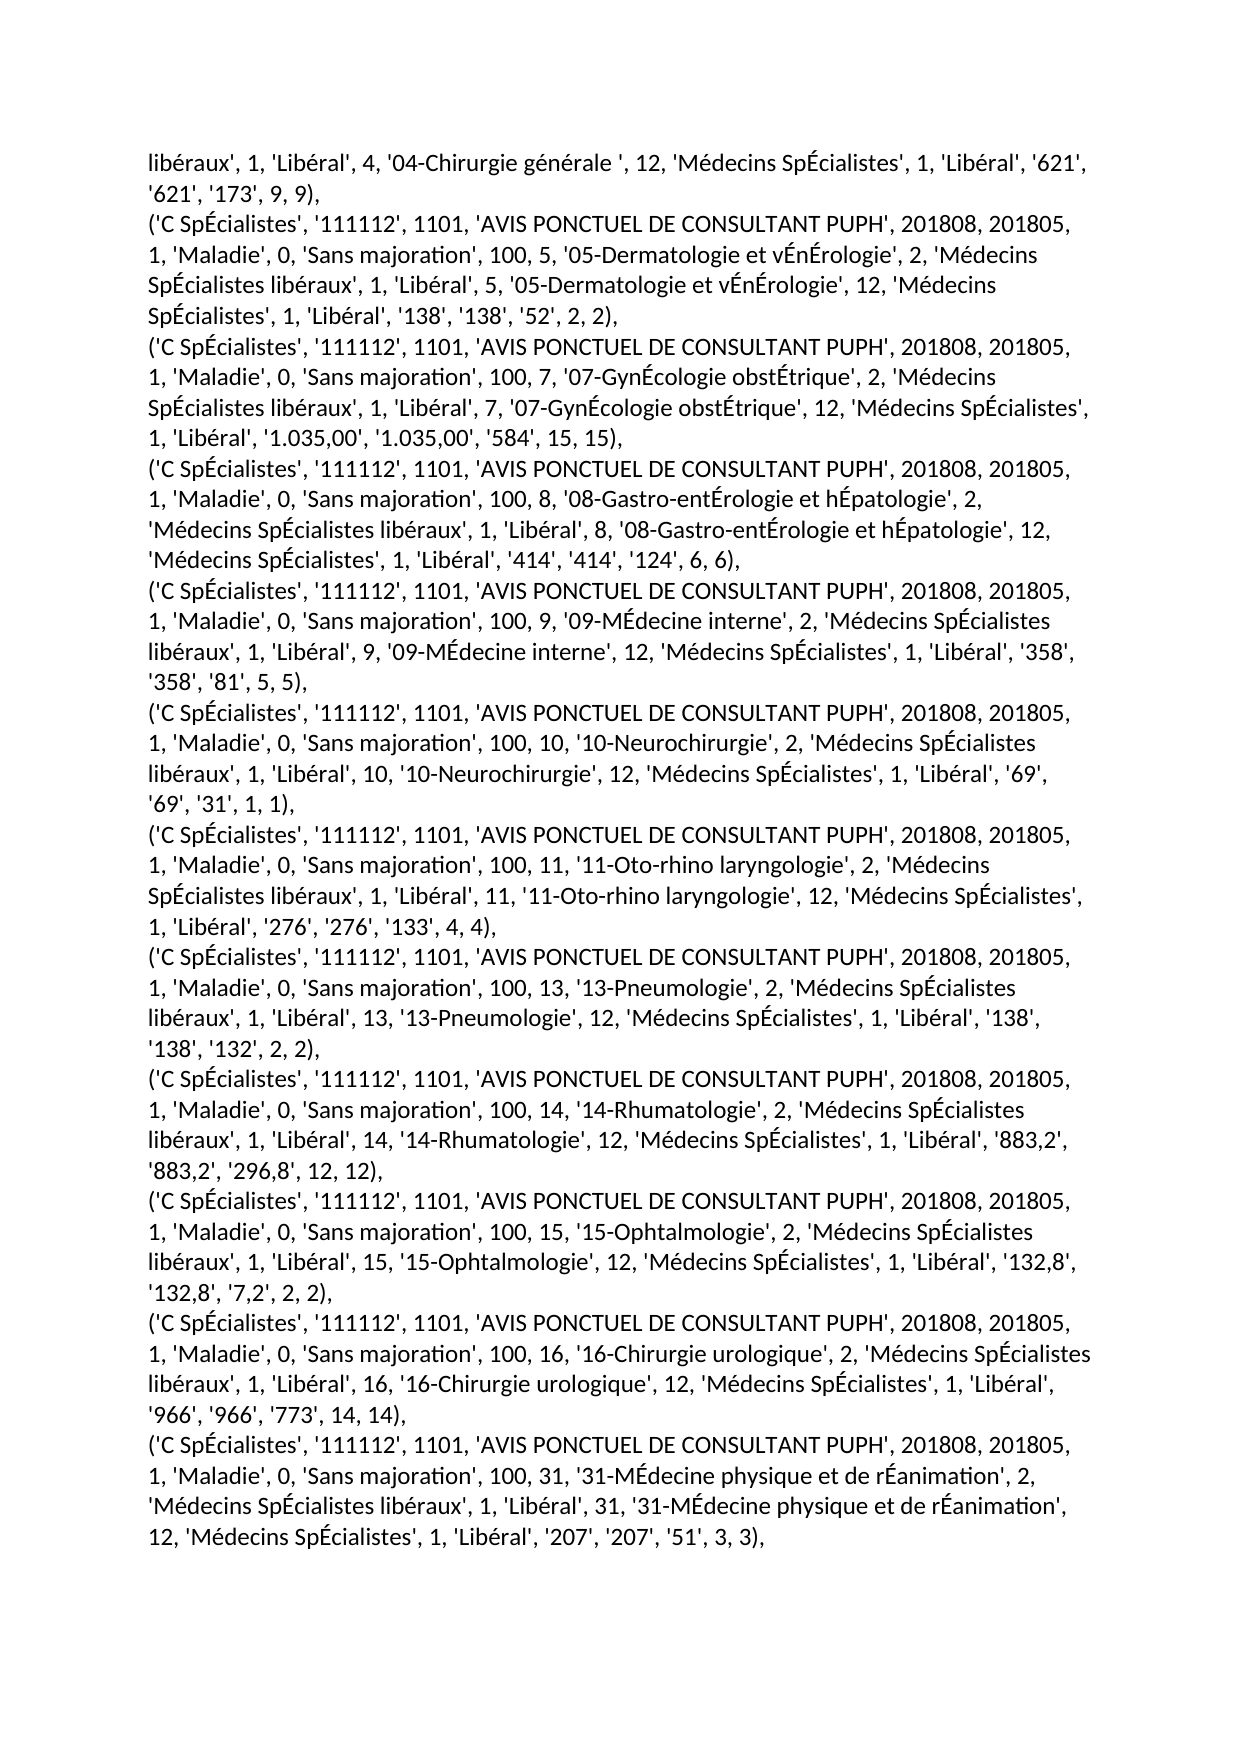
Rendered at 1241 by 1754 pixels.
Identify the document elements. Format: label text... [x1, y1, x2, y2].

text ('C SpÉcialistes', '111112', 1101, 'AVIS PONCTUEL DE CONSULTANT PUPH', 201808, 201805, 1, 'Maladie', 0, 'Sans majoration', 100, 16, '16-Chirurgie urologique', 2, 'Médecins SpÉcialistes libéraux', 1, 'Libéral', 16, '16-Chirurgie urologique', 12, 'Médecins SpÉcialistes', 1, 'Libéral', '966', '966', '773', 14, 14), [148, 1307, 1093, 1429]
text ('C SpÉcialistes', '111112', 1101, 'AVIS PONCTUEL DE CONSULTANT PUPH', 201808, 201805, 1, 'Maladie', 0, 'Sans majoration', 100, 13, '13-Pneumologie', 2, 'Médecins SpÉcialistes libéraux', 1, 'Libéral', 13, '13-Pneumologie', 12, 'Médecins SpÉcialistes', 1, 'Libéral', '138', '138', '132', 2, 2), [148, 941, 1093, 1063]
text ('C SpÉcialistes', '111112', 1101, 'AVIS PONCTUEL DE CONSULTANT PUPH', 201808, 201805, 1, 'Maladie', 0, 'Sans majoration', 100, 10, '10-Neurochirurgie', 2, 'Médecins SpÉcialistes libéraux', 1, 'Libéral', 10, '10-Neurochirurgie', 12, 'Médecins SpÉcialistes', 1, 'Libéral', '69', '69', '31', 1, 1), [148, 697, 1093, 819]
text ('C SpÉcialistes', '111112', 1101, 'AVIS PONCTUEL DE CONSULTANT PUPH', 201808, 201805, 1, 'Maladie', 0, 'Sans majoration', 100, 11, '11-Oto-rhino laryngologie', 2, 'Médecins SpÉcialistes libéraux', 1, 'Libéral', 11, '11-Oto-rhino laryngologie', 12, 'Médecins SpÉcialistes', 1, 'Libéral', '276', '276', '133', 4, 4), [148, 819, 1093, 941]
text ('C SpÉcialistes', '111112', 1101, 'AVIS PONCTUEL DE CONSULTANT PUPH', 201808, 201805, 1, 'Maladie', 0, 'Sans majoration', 100, 14, '14-Rhumatologie', 2, 'Médecins SpÉcialistes libéraux', 1, 'Libéral', 14, '14-Rhumatologie', 12, 'Médecins SpÉcialistes', 1, 'Libéral', '883,2', '883,2', '296,8', 12, 12), [148, 1063, 1093, 1185]
text ('C SpÉcialistes', '111112', 1101, 'AVIS PONCTUEL DE CONSULTANT PUPH', 201808, 201805, 1, 'Maladie', 0, 'Sans majoration', 100, 5, '05-Dermatologie et vÉnÉrologie', 2, 'Médecins SpÉcialistes libéraux', 1, 'Libéral', 5, '05-Dermatologie et vÉnÉrologie', 12, 'Médecins SpÉcialistes', 1, 'Libéral', '138', '138', '52', 2, 2), [148, 209, 1093, 331]
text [148, 148, 1093, 209]
text ('C SpÉcialistes', '111112', 1101, 'AVIS PONCTUEL DE CONSULTANT PUPH', 201808, 201805, 1, 'Maladie', 0, 'Sans majoration', 100, 31, '31-MÉdecine physique et de rÉanimation', 2, 'Médecins SpÉcialistes libéraux', 1, 'Libéral', 31, '31-MÉdecine physique et de rÉanimation', 12, 'Médecins SpÉcialistes', 1, 'Libéral', '207', '207', '51', 3, 3), [148, 1429, 1093, 1552]
text ('C SpÉcialistes', '111112', 1101, 'AVIS PONCTUEL DE CONSULTANT PUPH', 201808, 201805, 1, 'Maladie', 0, 'Sans majoration', 100, 8, '08-Gastro-entÉrologie et hÉpatologie', 2, 'Médecins SpÉcialistes libéraux', 1, 'Libéral', 8, '08-Gastro-entÉrologie et hÉpatologie', 12, 'Médecins SpÉcialistes', 1, 'Libéral', '414', '414', '124', 6, 6), [148, 453, 1093, 575]
text ('C SpÉcialistes', '111112', 1101, 'AVIS PONCTUEL DE CONSULTANT PUPH', 201808, 201805, 1, 'Maladie', 0, 'Sans majoration', 100, 9, '09-MÉdecine interne', 2, 'Médecins SpÉcialistes libéraux', 1, 'Libéral', 9, '09-MÉdecine interne', 12, 'Médecins SpÉcialistes', 1, 'Libéral', '358', '358', '81', 5, 5), [148, 575, 1093, 697]
text ('C SpÉcialistes', '111112', 1101, 'AVIS PONCTUEL DE CONSULTANT PUPH', 201808, 201805, 1, 'Maladie', 0, 'Sans majoration', 100, 7, '07-GynÉcologie obstÉtrique', 2, 'Médecins SpÉcialistes libéraux', 1, 'Libéral', 7, '07-GynÉcologie obstÉtrique', 12, 'Médecins SpÉcialistes', 1, 'Libéral', '1.035,00', '1.035,00', '584', 15, 15), [148, 331, 1093, 453]
text ('C SpÉcialistes', '111112', 1101, 'AVIS PONCTUEL DE CONSULTANT PUPH', 201808, 201805, 1, 'Maladie', 0, 'Sans majoration', 100, 15, '15-Ophtalmologie', 2, 'Médecins SpÉcialistes libéraux', 1, 'Libéral', 15, '15-Ophtalmologie', 12, 'Médecins SpÉcialistes', 1, 'Libéral', '132,8', '132,8', '7,2', 2, 2), [148, 1185, 1093, 1307]
